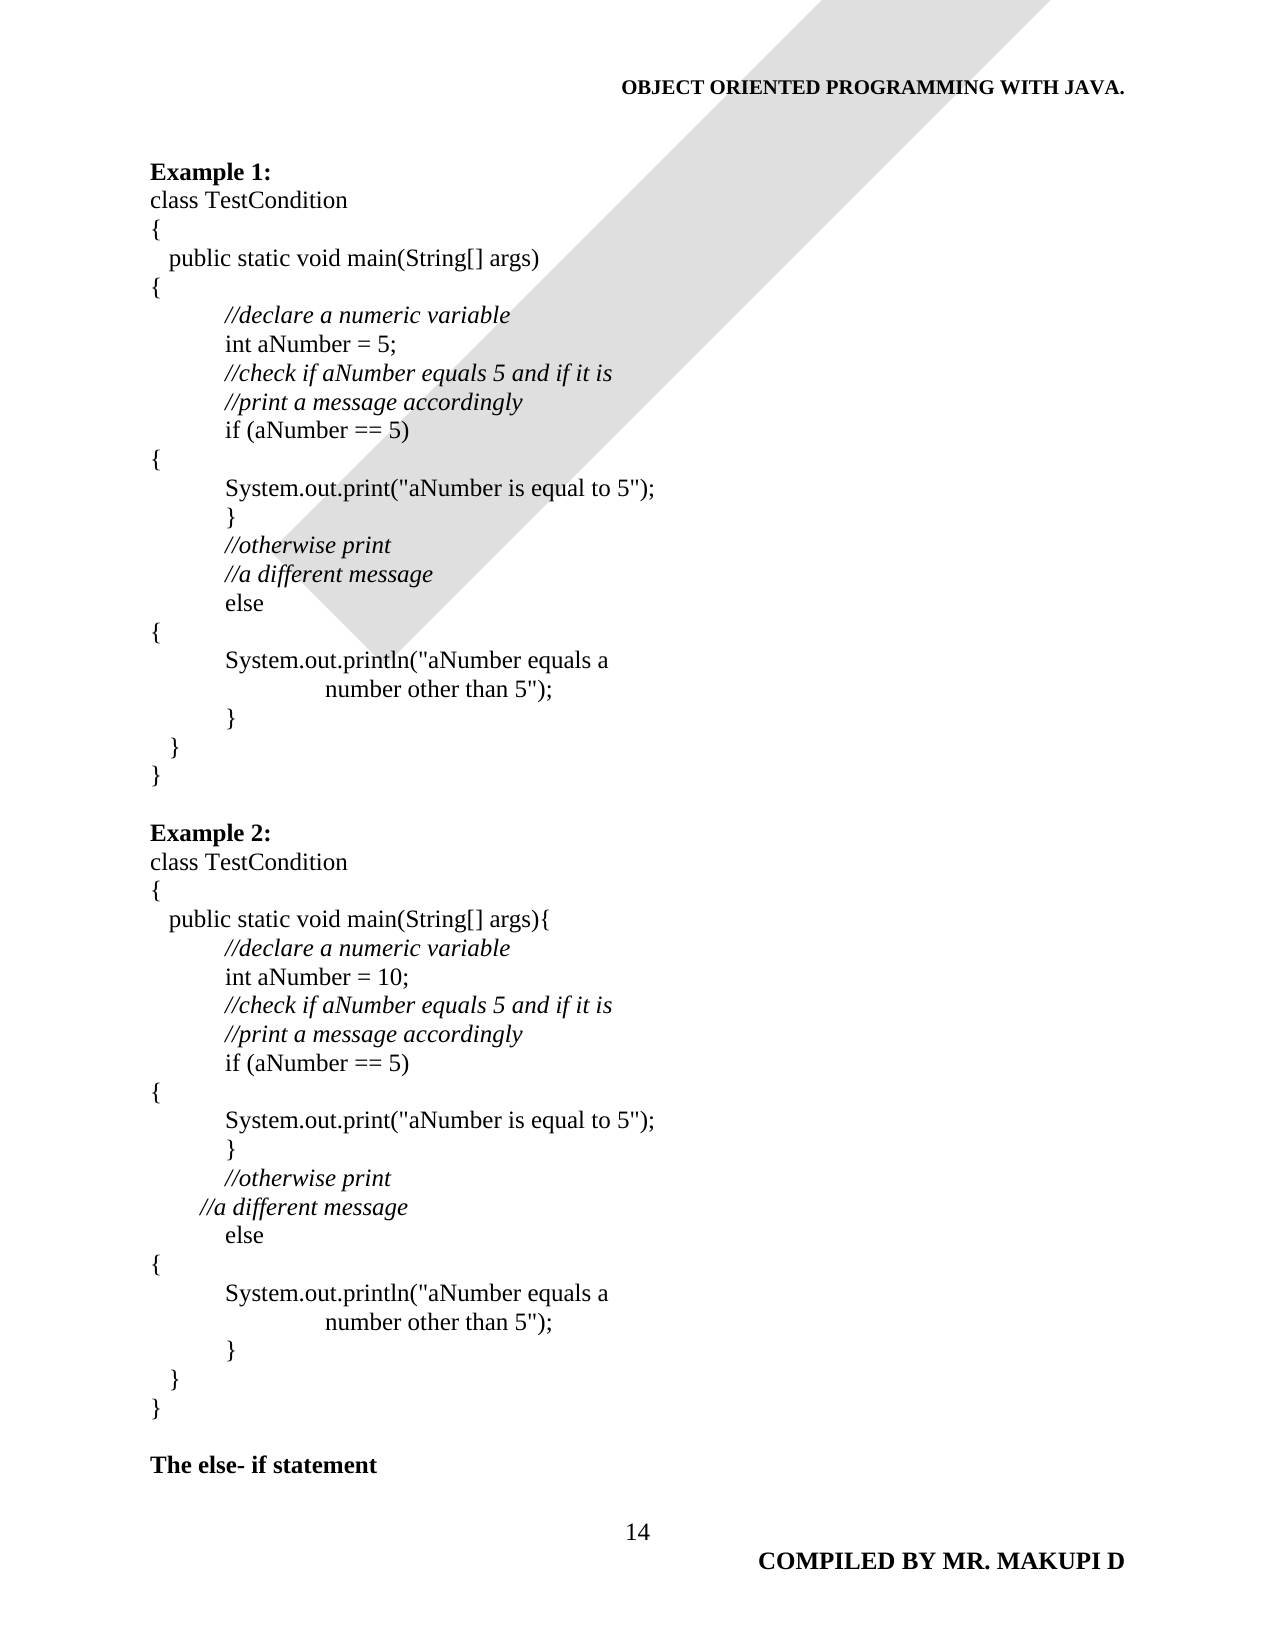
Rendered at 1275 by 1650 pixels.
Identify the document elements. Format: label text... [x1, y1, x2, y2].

text System.out.println("aNumber equals a [150, 1278, 1125, 1307]
text number other than 5"); [150, 1307, 1125, 1335]
text System.out.println("aNumber equals a [150, 645, 1125, 674]
text } [150, 1335, 1125, 1364]
text class TestCondition [150, 185, 1125, 214]
text public static void main(String[] args) [150, 243, 1125, 272]
text //otherwise print [150, 530, 1125, 559]
text //a different message [150, 1192, 1125, 1220]
text } [150, 1393, 1125, 1422]
text } [150, 732, 1125, 760]
text The else- if statement [150, 1450, 1125, 1479]
text int aNumber = 10; [150, 962, 1125, 990]
text //check if aNumber equals 5 and if it is [150, 990, 1125, 1019]
text Example 1: [150, 157, 1125, 185]
text { [150, 1077, 1125, 1105]
text System.out.print("aNumber is equal to 5"); [150, 1105, 1125, 1134]
text int aNumber = 5; [150, 329, 1125, 358]
text if (aNumber == 5) [150, 1048, 1125, 1077]
text //declare a numeric variable [150, 300, 1125, 329]
text //print a message accordingly [150, 387, 1125, 415]
text //otherwise print [150, 1163, 1125, 1192]
text { [150, 214, 1125, 243]
text { [150, 272, 1125, 300]
text { [150, 617, 1125, 645]
text } [150, 703, 1125, 732]
text } [150, 502, 1125, 530]
text //check if aNumber equals 5 and if it is [150, 358, 1125, 387]
text if (aNumber == 5) [150, 415, 1125, 444]
text System.out.print("aNumber is equal to 5"); [150, 473, 1125, 502]
text //declare a numeric variable [150, 933, 1125, 962]
text public static void main(String[] args){ [150, 904, 1125, 933]
text { [150, 1249, 1125, 1278]
text } [150, 1134, 1125, 1163]
text else [150, 1220, 1125, 1249]
text Example 2: [150, 818, 1125, 847]
text number other than 5"); [150, 674, 1125, 703]
text //a different message [150, 559, 1125, 588]
text { [150, 444, 1125, 473]
text //print a message accordingly [150, 1019, 1125, 1048]
text else [150, 588, 1125, 617]
text } [150, 760, 1125, 789]
text { [150, 875, 1125, 904]
text class TestCondition [150, 847, 1125, 875]
text } [150, 1364, 1125, 1393]
